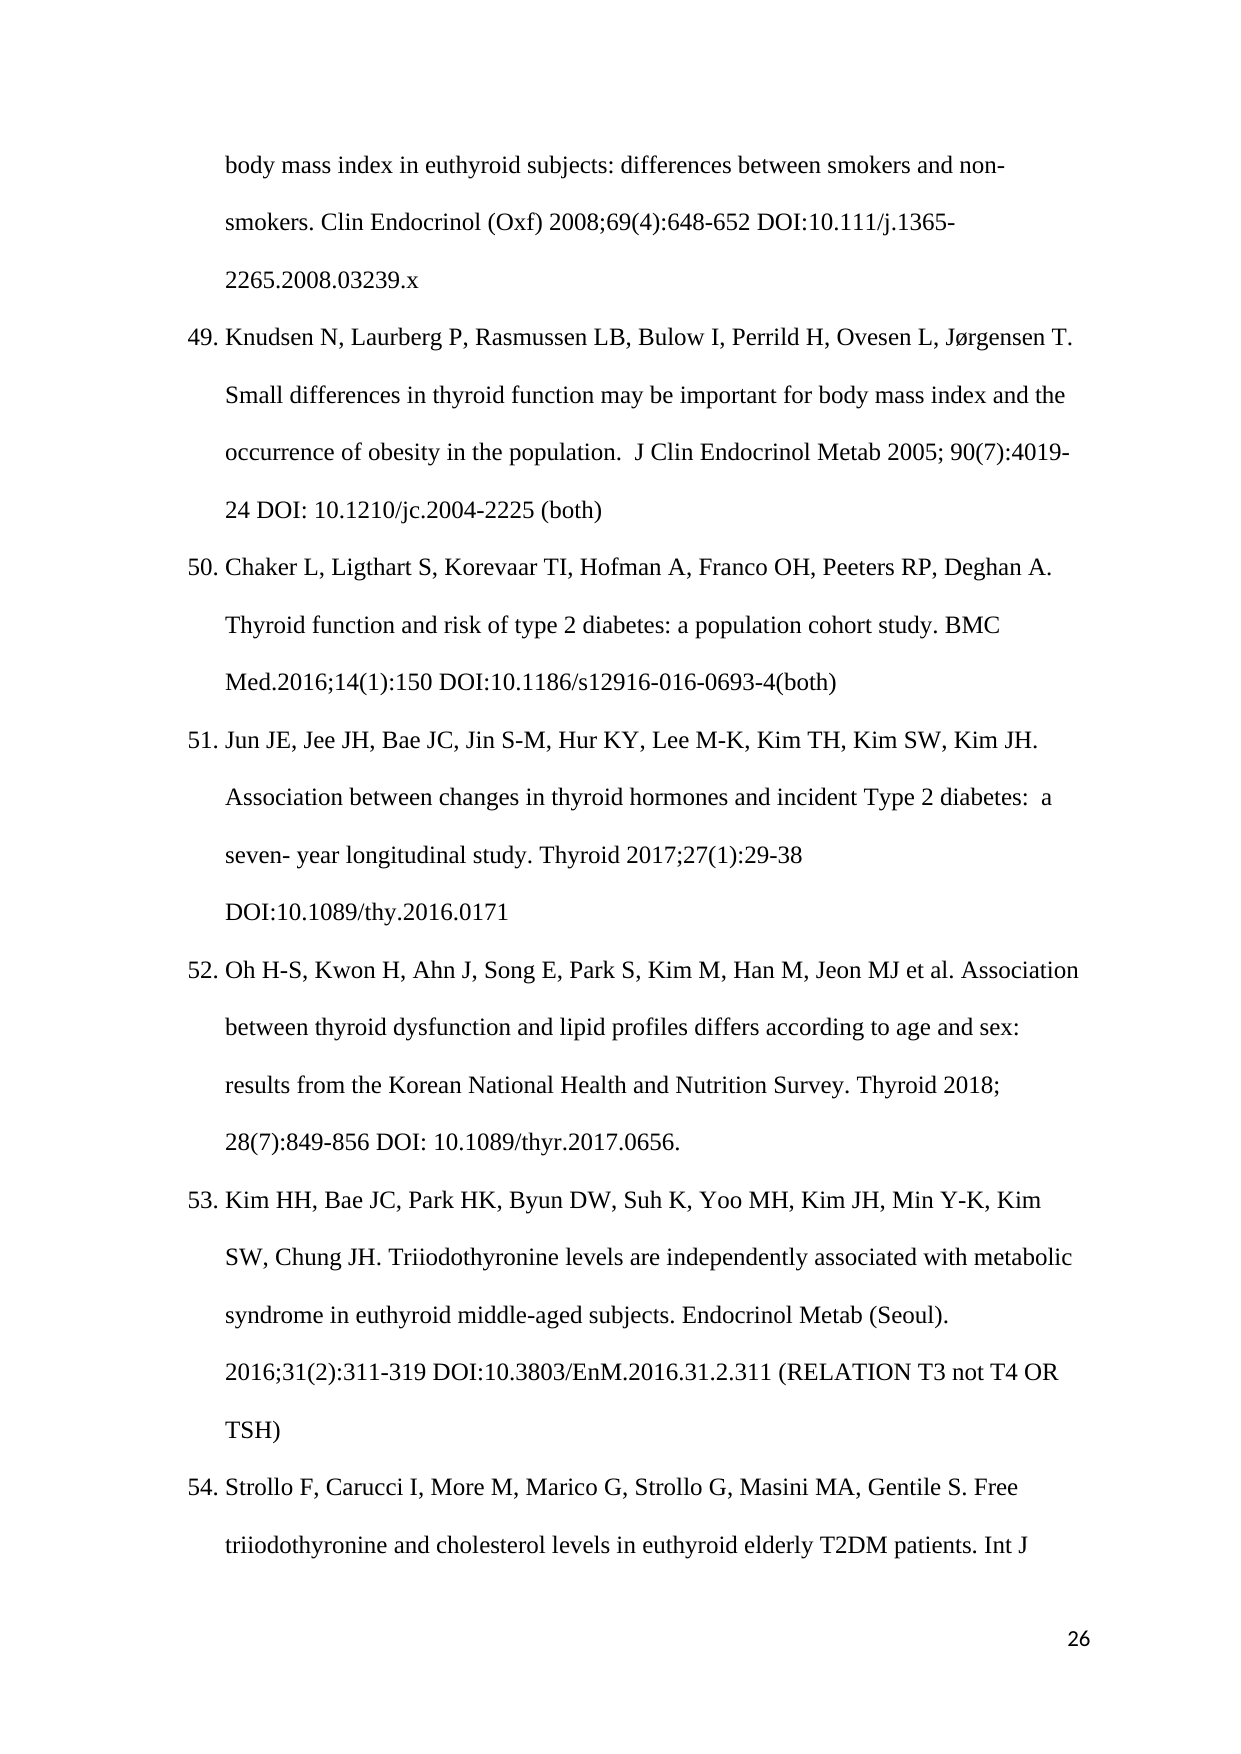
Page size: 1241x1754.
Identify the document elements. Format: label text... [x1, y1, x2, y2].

list Oh H-S, Kwon H, Ahn J, Song E, Park S, Kim M, Han M, Jeon MJ et al. Association between thyroid dysfunction and lipid profiles differs according to age and sex: results from the Korean National Health and Nutrition Survey. Thyroid 2018; 28(7):849-856 DOI: 10.1089/thyr.2017.0656. [187, 955, 1090, 1156]
list Knudsen N, Laurberg P, Rasmussen LB, Bulow I, Perrild H, Ovesen L, Jørgensen T. Small differences in thyroid function may be important for body mass index and the occurrence of obesity in the population. J Clin Endocrinol Metab 2005; 90(7):4019-24 DOI: 10.1210/jc.2004-2225 (both) [187, 322, 1090, 524]
list Jun JE, Jee JH, Bae JC, Jin S-M, Hur KY, Lee M-K, Kim TH, Kim SW, Kim JH. Association between changes in thyroid hormones and incident Type 2 diabetes: a seven- year longitudinal study. Thyroid 2017;27(1):29-38 DOI:10.1089/thy.2016.0171 [187, 725, 1090, 926]
list Kim HH, Bae JC, Park HK, Byun DW, Suh K, Yoo MH, Kim JH, Min Y-K, Kim SW, Chung JH. Triiodothyronine levels are independently associated with metabolic syndrome in euthyroid middle-aged subjects. Endocrinol Metab (Seoul). 2016;31(2):311-319 DOI:10.3803/EnM.2016.31.2.311 (RELATION T3 not T4 OR TSH) [187, 1185, 1090, 1444]
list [187, 150, 1090, 294]
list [187, 1472, 1090, 1559]
list Chaker L, Ligthart S, Korevaar TI, Hofman A, Franco OH, Peeters RP, Deghan A. Thyroid function and risk of type 2 diabetes: a population cohort study. BMC Med.2016;14(1):150 DOI:10.1186/s12916-016-0693-4(both) [187, 552, 1090, 696]
